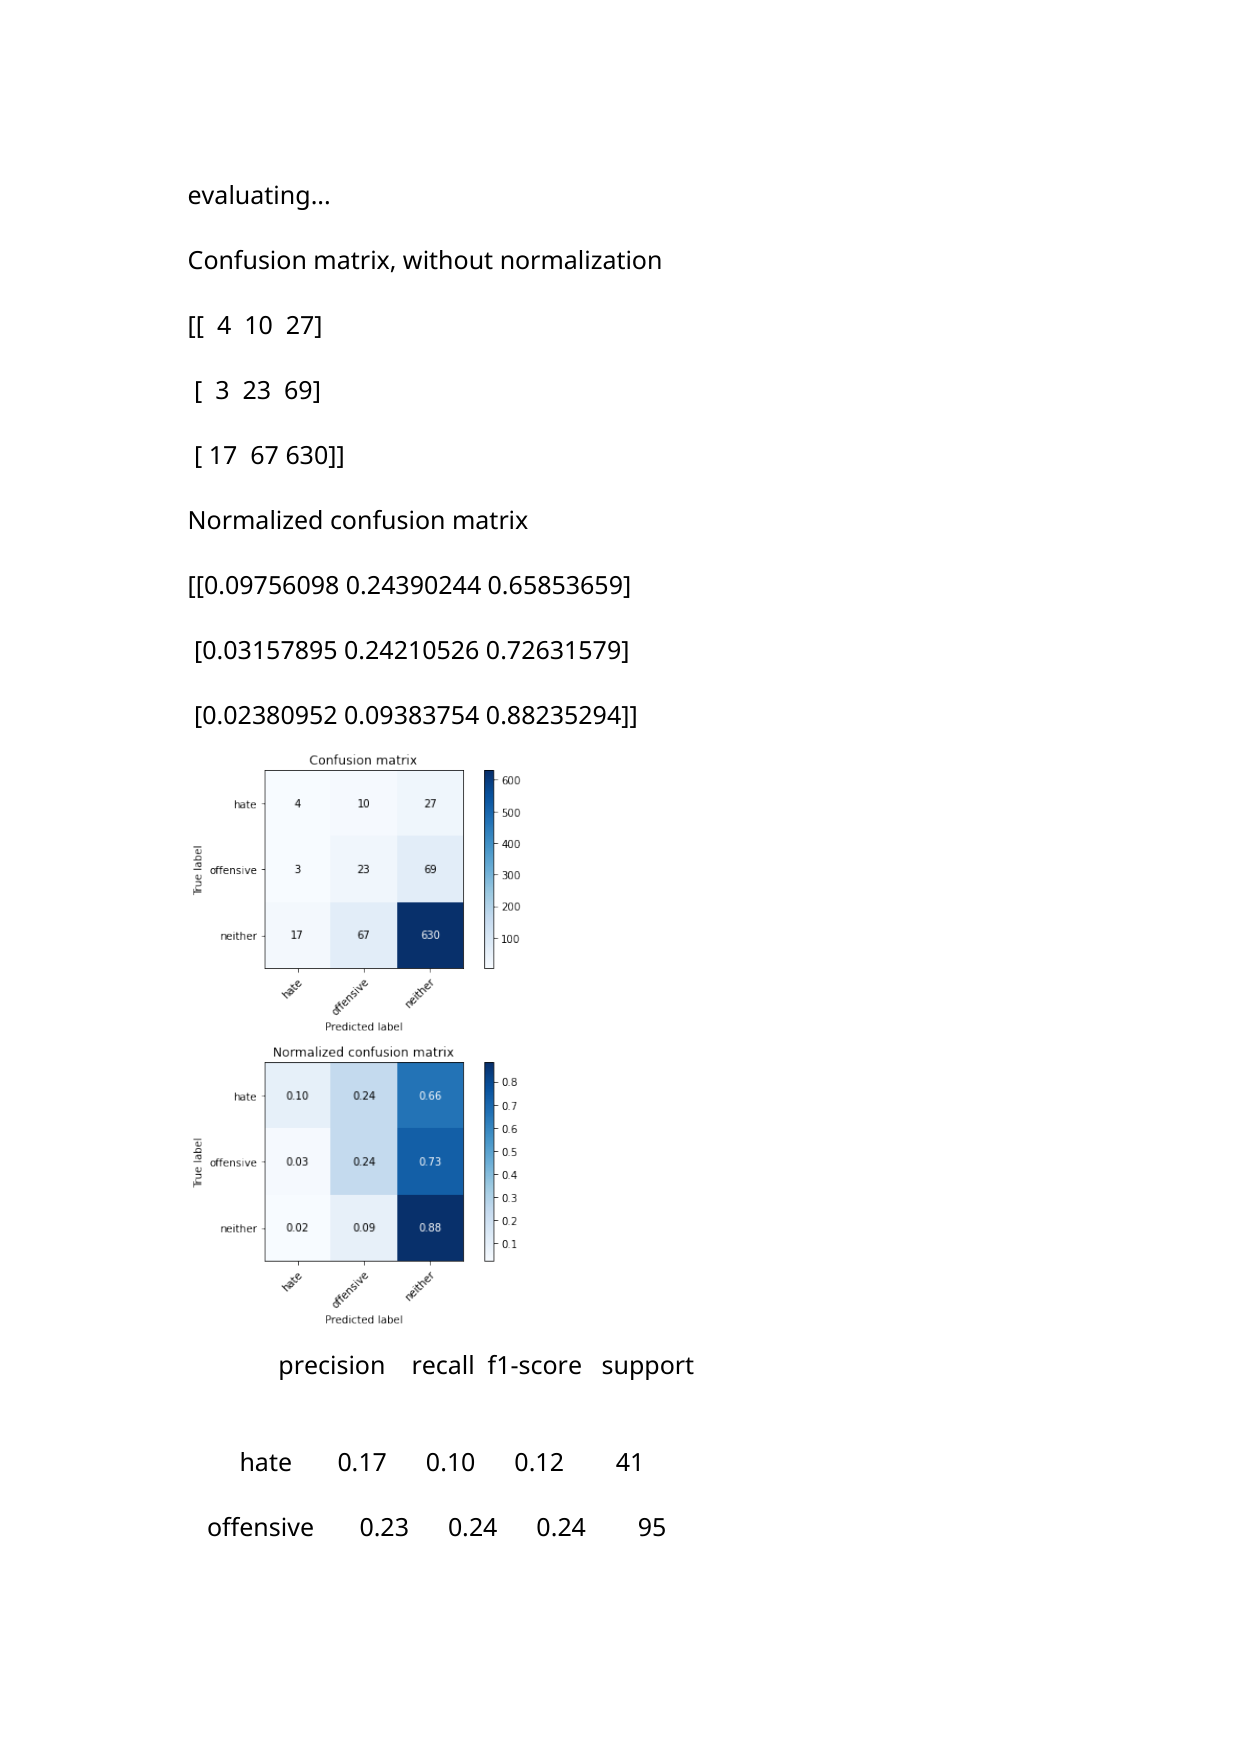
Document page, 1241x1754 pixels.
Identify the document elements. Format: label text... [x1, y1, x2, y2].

text evaluating... [187, 162, 1053, 227]
text hate 0.17 0.10 0.12 41 [187, 1429, 1053, 1494]
text Confusion matrix, without normalization [187, 227, 1053, 292]
text offensive 0.23 0.24 0.24 95 [187, 1494, 1053, 1559]
text [[0.09756098 0.24390244 0.65853659] [187, 552, 1053, 617]
text Normalized confusion matrix [187, 487, 1053, 552]
picture [187, 747, 528, 1039]
picture [187, 1040, 525, 1332]
text [0.02380952 0.09383754 0.88235294]] [187, 682, 1053, 747]
text [[ 4 10 27] [187, 292, 1053, 357]
text [ 3 23 69] [187, 357, 1053, 422]
text [ 17 67 630]] [187, 422, 1053, 487]
text [0.03157895 0.24210526 0.72631579] [187, 617, 1053, 682]
text precision recall f1-score support [187, 1332, 1053, 1397]
